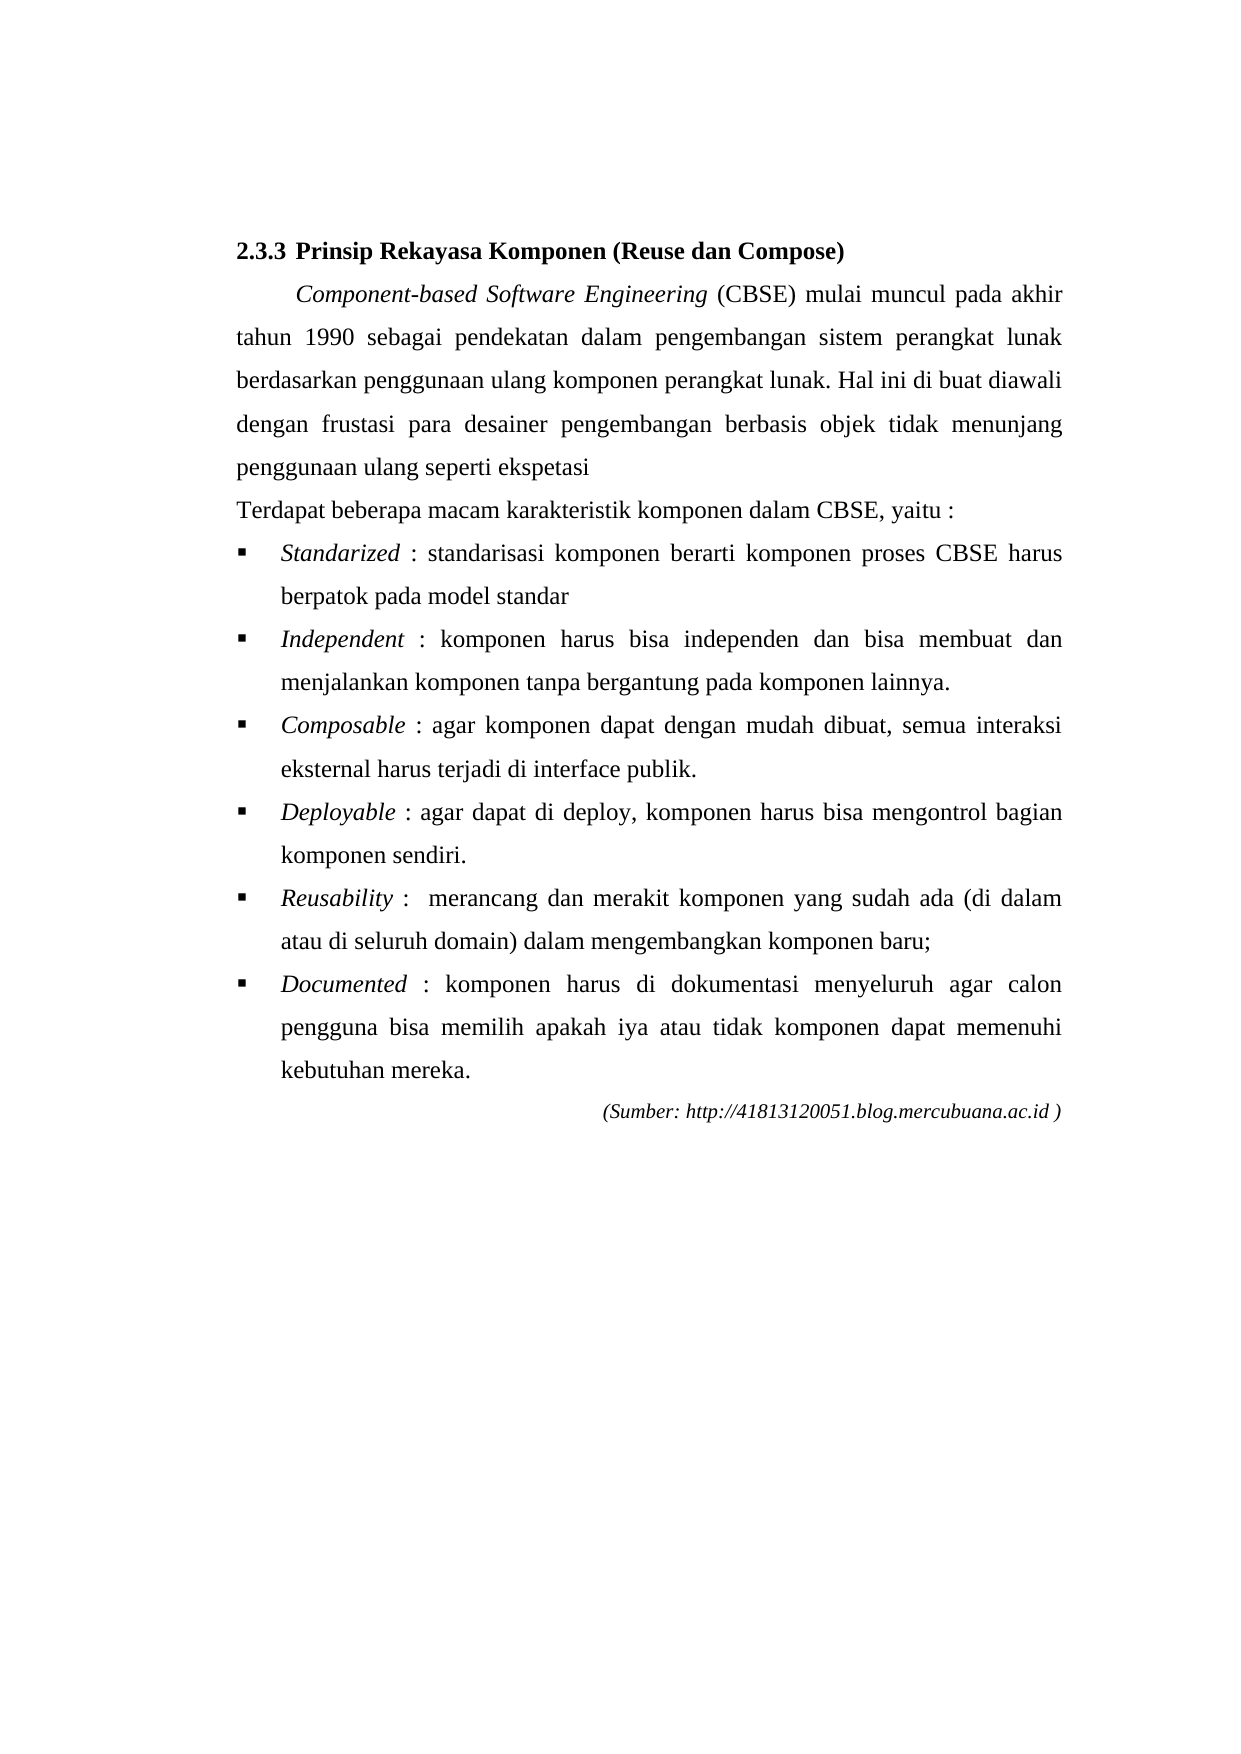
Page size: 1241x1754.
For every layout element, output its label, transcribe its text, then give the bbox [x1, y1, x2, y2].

list Independent : komponen harus bisa independen dan bisa membuat dan menjalankan komponen tanpa bergantung pada komponen lainnya. [236, 624, 1063, 696]
list Composable : agar komponen dapat dengan mudah dibuat, semua interaksi eksternal harus terjadi di interface publik. [236, 711, 1063, 782]
subtitle Prinsip Rekayasa Komponen (Reuse dan Compose) [236, 236, 1063, 265]
list Documented : komponen harus di dokumentasi menyeluruh agar calon pengguna bisa memilih apakah iya atau tidak komponen dapat memenuhi kebutuhan mereka. [236, 969, 1063, 1084]
text Terdapat beberapa macam karakteristik komponen dalam CBSE, yaitu : [236, 495, 1063, 524]
text Component-based Software Engineering (CBSE) mulai muncul pada akhir tahun 1990 sebagai pendekatan dalam pengembangan sistem perangkat lunak berdasarkan penggunaan ulang komponen perangkat lunak. Hal ini di buat diawali dengan frustasi para desainer pengembangan berbasis objek tidak menunjang penggunaan ulang seperti ekspetasi [236, 279, 1063, 481]
list Deployable : agar dapat di deploy, komponen harus bisa mengontrol bagian komponen sendiri. [236, 797, 1063, 869]
list Reusability : merancang dan merakit komponen yang sudah ada (di dalam atau di seluruh domain) dalam mengembangkan komponen baru; [236, 883, 1063, 955]
list Standarized : standarisasi komponen berarti komponen proses CBSE harus berpatok pada model standar [236, 538, 1063, 610]
text (Sumber: http://41813120051.blog.mercubuana.ac.id ) [266, 1099, 1063, 1123]
